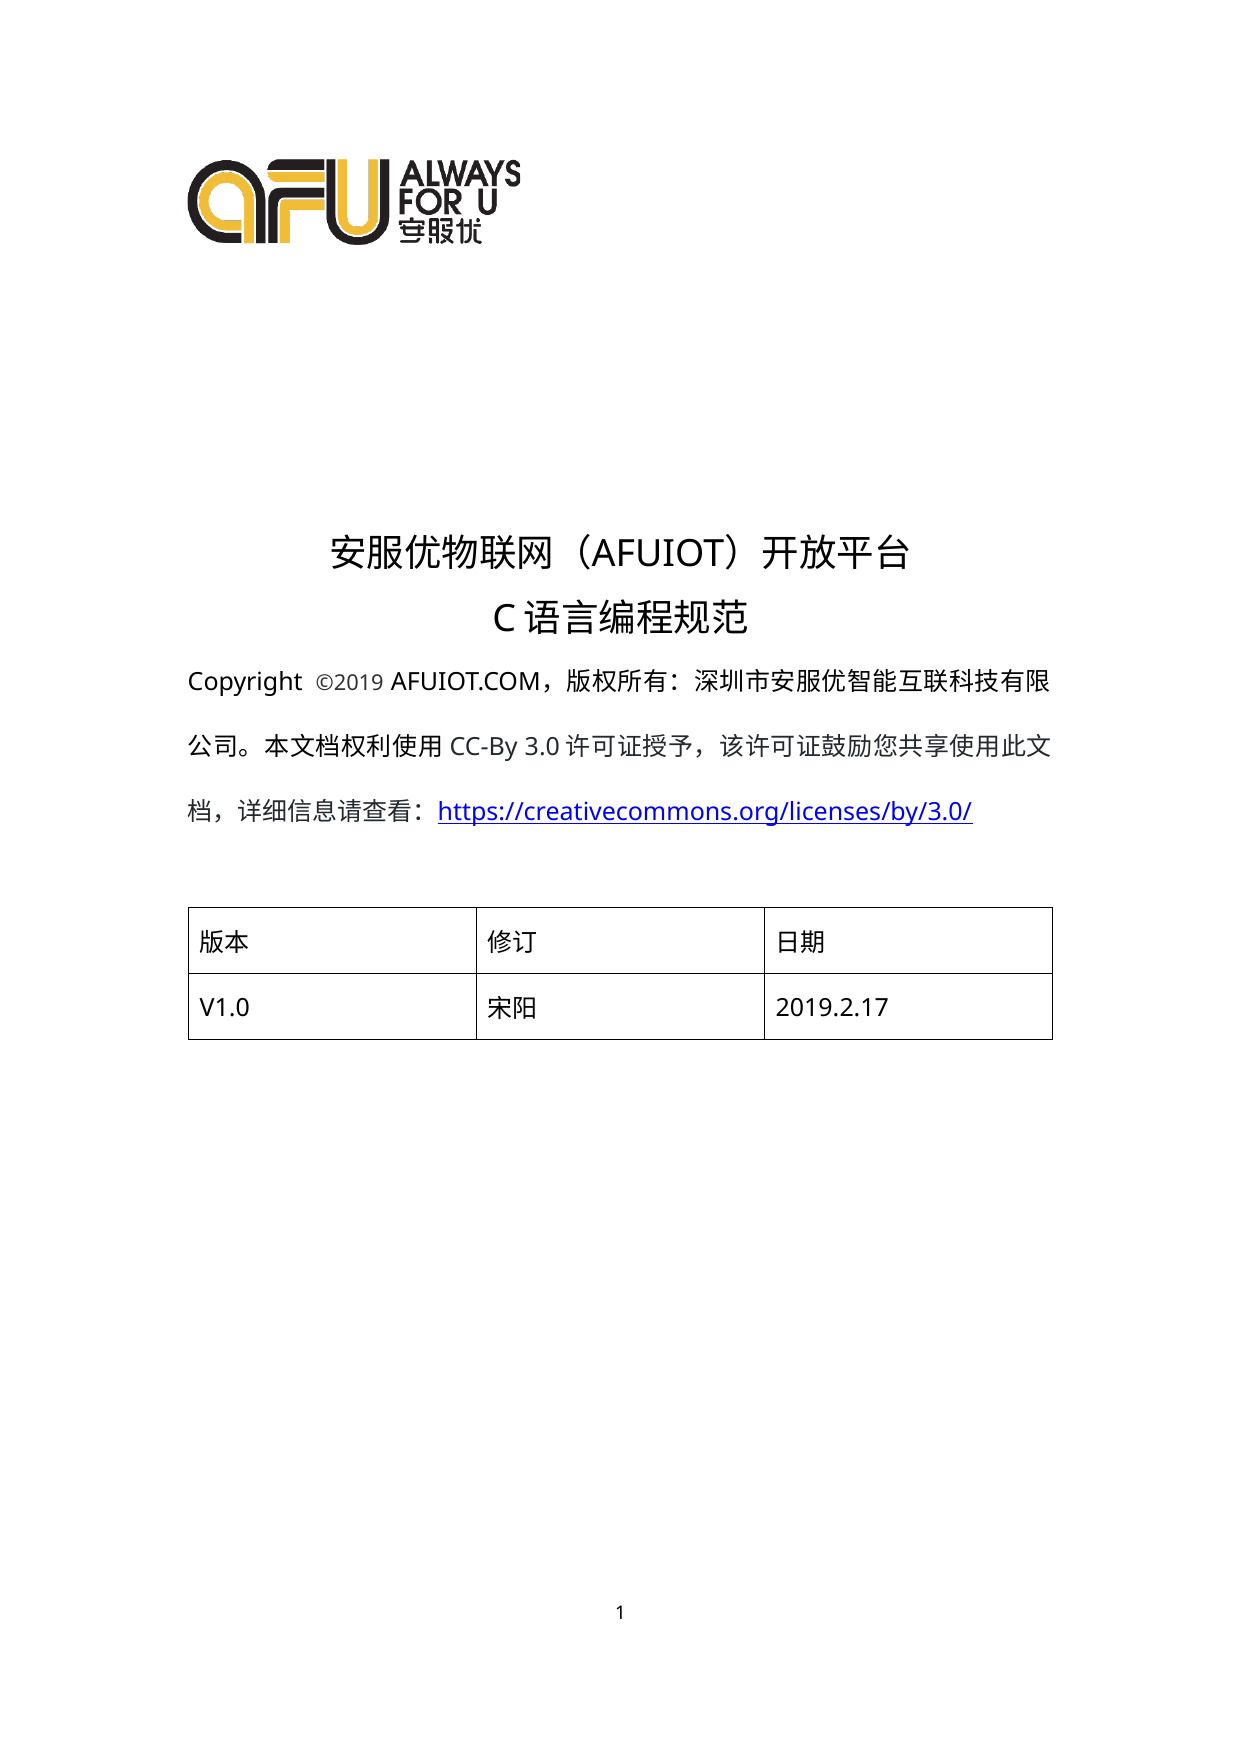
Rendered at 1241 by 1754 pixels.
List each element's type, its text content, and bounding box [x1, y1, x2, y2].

table_cell V1.0 [189, 974, 476, 1039]
table_header 日期 [765, 908, 1052, 973]
table_cell 宋阳 [477, 974, 764, 1039]
table_header 修订 [477, 908, 764, 973]
table_header 版本 [189, 908, 476, 973]
text Copyright ©2019 AFUIOT.COM，版权所有：深圳市安服优智能互联科技有限公司。本文档权利使用CC-By 3.0许可证授予，该许可证鼓励您共享使用此文档，详细信息请查看：https://creativecommons.org/licenses/by/3.0/ [187, 647, 1053, 842]
picture [187, 159, 521, 245]
text 安服优物联网（AFUIOT）开放平台 [187, 517, 1053, 582]
table_cell 2019.2.17 [765, 974, 1052, 1039]
text C语言编程规范 [187, 582, 1053, 647]
